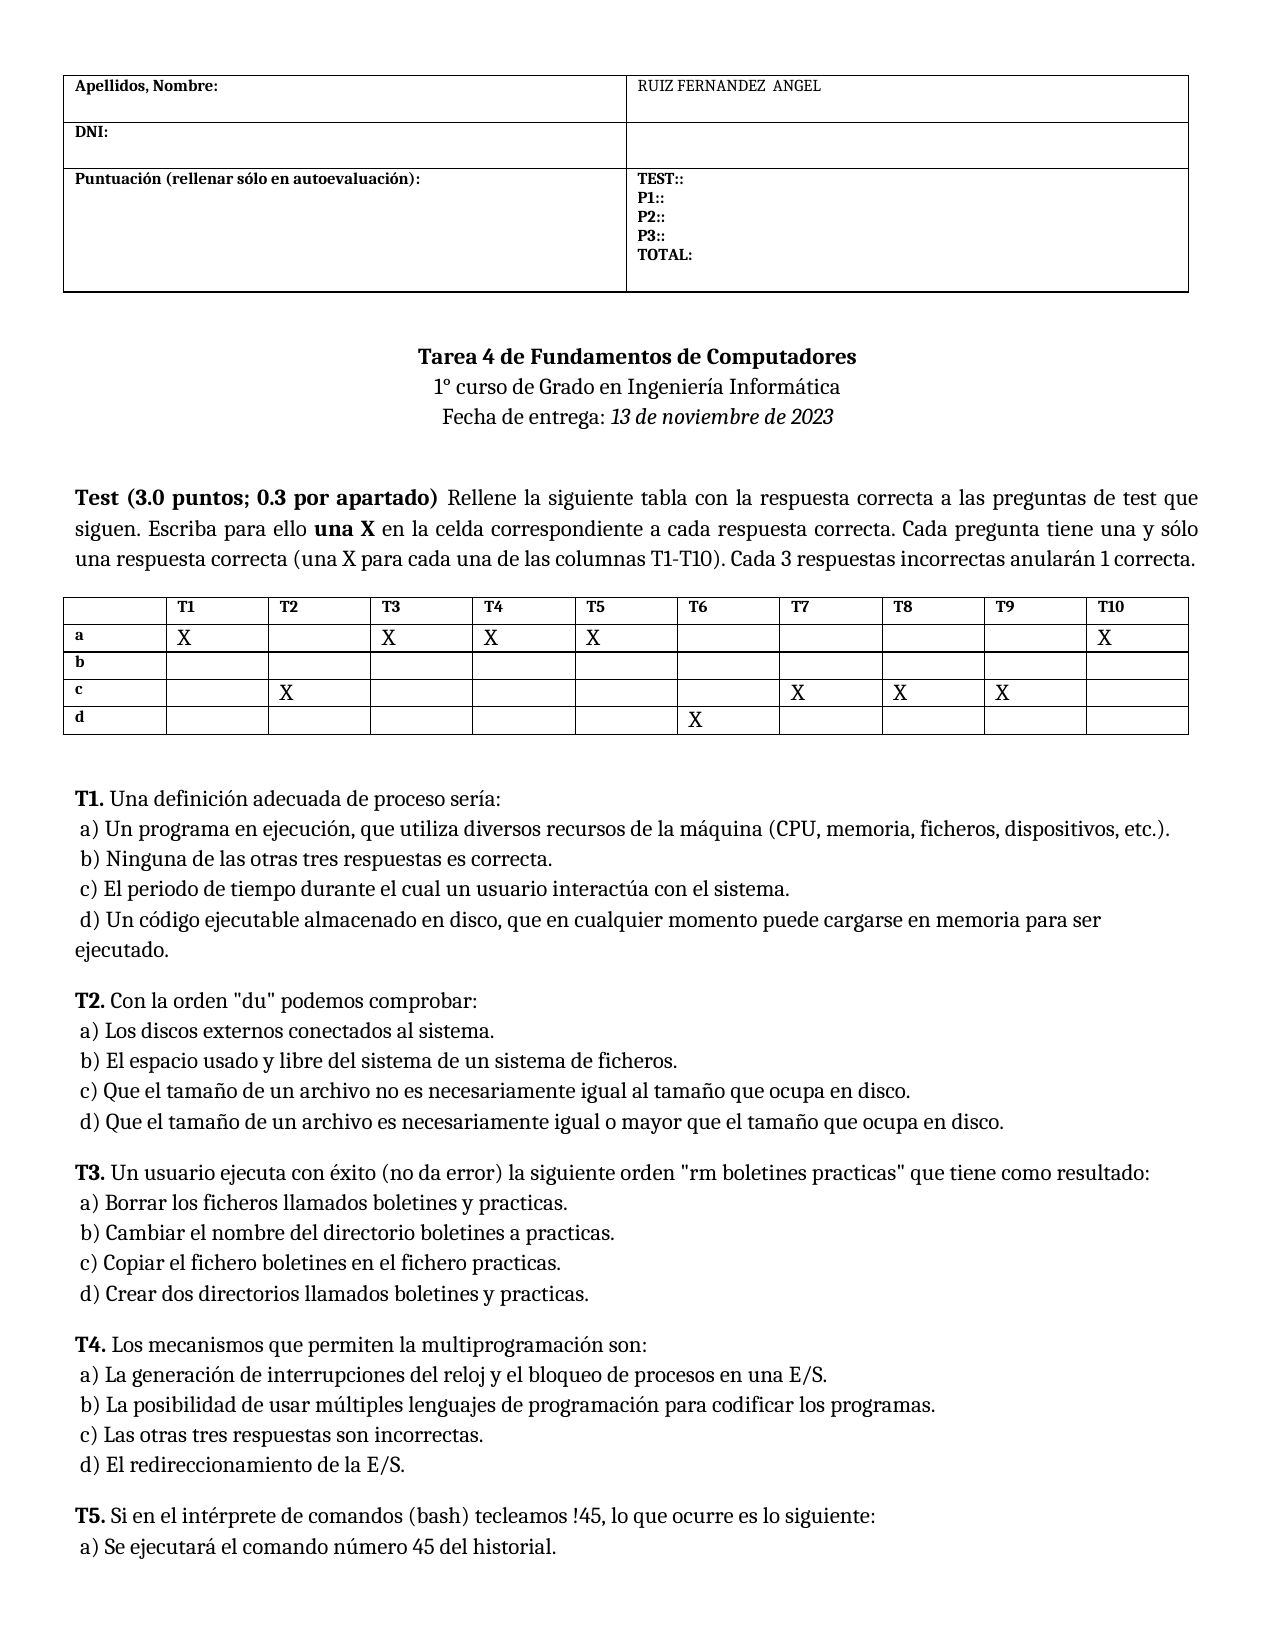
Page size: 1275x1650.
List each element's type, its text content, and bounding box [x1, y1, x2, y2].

table_cell [269, 653, 370, 679]
table_cell a [64, 625, 166, 651]
text T3. Un usuario ejecuta con éxito (no da error) la siguiente orden "rm boletines practicas" que tiene como resultado: a) Borrar los ficheros llamados boletines y practicas. b) Cambiar el nombre del directorio boletines a practicas. c) Copiar el fichero boletines en el fichero practicas. d) Crear dos directorios llamados boletines y practicas. [75, 1159, 1200, 1307]
table_header T9 [985, 598, 1086, 624]
table_cell X [576, 625, 677, 651]
table_cell [1087, 680, 1188, 706]
table_cell [780, 625, 882, 651]
table_header T3 [371, 598, 472, 624]
table_cell [985, 653, 1086, 679]
table_cell [473, 680, 575, 706]
table_cell X [371, 625, 472, 651]
table_cell [627, 123, 1188, 168]
text T2. Con la orden "du" podemos comprobar: a) Los discos externos conectados al sistema. b) El espacio usado y libre del sistema de un sistema de ficheros. c) Que el tamaño de un archivo no es necesariamente igual al tamaño que ocupa en disco. d) Que el tamaño de un archivo es necesariamente igual o mayor que el tamaño que ocupa en disco. [75, 988, 1200, 1135]
table_cell c [64, 680, 166, 706]
text T1. Una definición adecuada de proceso sería: a) Un programa en ejecución, que utiliza diversos recursos de la máquina (CPU, memoria, ficheros, dispositivos, etc.). b) Ninguna de las otras tres respuestas es correcta. c) El periodo de tiempo durante el cual un usuario interactúa con el sistema. d) Un código ejecutable almacenado en disco, que en cualquier momento puede cargarse en memoria para ser ejecutado. [75, 786, 1200, 963]
table_cell X [985, 680, 1086, 706]
table_cell [576, 653, 677, 679]
table_header T7 [780, 598, 882, 624]
table_cell DNI: [64, 123, 626, 168]
table_cell [269, 707, 370, 733]
table_cell [473, 707, 575, 733]
table_cell [985, 625, 1086, 651]
table_cell [678, 680, 779, 706]
table_header T5 [576, 598, 677, 624]
table_header T6 [678, 598, 779, 624]
table_cell [371, 680, 472, 706]
table_cell [1087, 707, 1188, 733]
table_cell [883, 625, 984, 651]
table_cell TEST:: P1:: P2:: P3:: TOTAL: [627, 169, 1188, 291]
table_header T1 [167, 598, 268, 624]
table_cell [883, 707, 984, 733]
table_header RUIZ FERNANDEZ ANGEL [627, 76, 1188, 122]
text Test (3.0 puntos; 0.3 por apartado) Rellene la siguiente tabla con la respuesta correcta a las preguntas de test que siguen. Escriba para ello una X en la celda correspondiente a cada respuesta correcta. Cada pregunta tiene una y sólo una respuesta correcta (una X para cada una de las columnas T1-T10). Cada 3 respuestas incorrectas anularán 1 correcta. [75, 485, 1200, 572]
table_cell [678, 653, 779, 679]
table_cell X [780, 680, 882, 706]
table_cell Puntuación (rellenar sólo en autoevaluación): [64, 169, 626, 291]
table_cell [1087, 653, 1188, 679]
text T4. Los mecanismos que permiten la multiprogramación son: a) La generación de interrupciones del reloj y el bloqueo de procesos en una E/S. b) La posibilidad de usar múltiples lenguajes de programación para codificar los programas. c) Las otras tres respuestas son incorrectas. d) El redireccionamiento de la E/S. [75, 1331, 1200, 1479]
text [75, 1503, 1200, 1560]
table_cell [883, 653, 984, 679]
table_header T8 [883, 598, 984, 624]
table_cell [985, 707, 1086, 733]
text Tarea 4 de Fundamentos de Computadores 1° curso de Grado en Ingeniería Informática Fecha de entrega: 13 de noviembre de 2023 [75, 343, 1200, 460]
table_cell X [1087, 625, 1188, 651]
table_cell X [167, 625, 268, 651]
table_cell X [269, 680, 370, 706]
table_cell X [473, 625, 575, 651]
table_cell [780, 653, 882, 679]
table_cell [576, 680, 677, 706]
table_cell [167, 680, 268, 706]
table_cell d [64, 707, 166, 733]
table_header Apellidos, Nombre: [64, 76, 626, 122]
table_cell [167, 653, 268, 679]
table_cell [678, 625, 779, 651]
table_cell X [883, 680, 984, 706]
table_header T10 [1087, 598, 1188, 624]
table_cell [576, 707, 677, 733]
table_cell [473, 653, 575, 679]
table_cell b [64, 653, 166, 679]
table_cell [371, 707, 472, 733]
table_cell [269, 625, 370, 651]
table_header T4 [473, 598, 575, 624]
table_cell [780, 707, 882, 733]
table_header T2 [269, 598, 370, 624]
table_header [64, 598, 166, 624]
table_cell [371, 653, 472, 679]
table_cell [167, 707, 268, 733]
table_cell X [678, 707, 779, 733]
